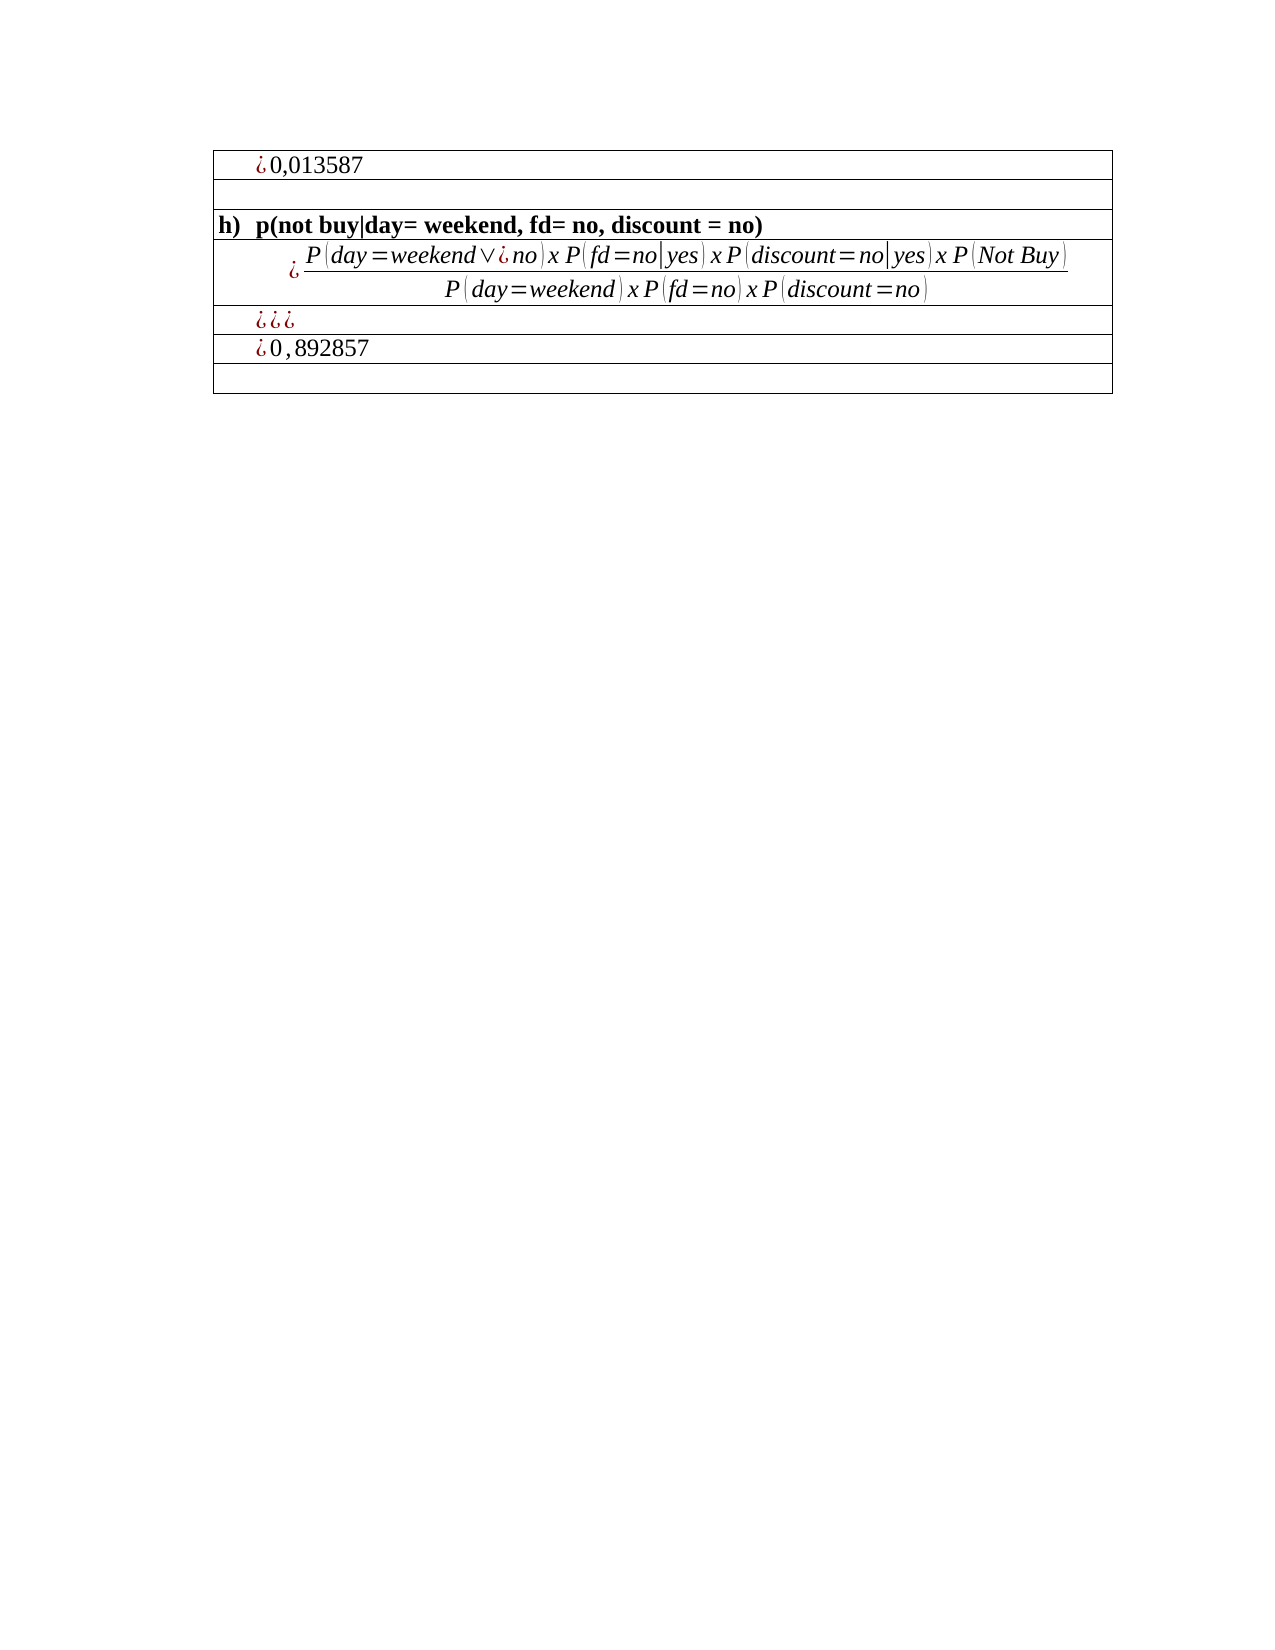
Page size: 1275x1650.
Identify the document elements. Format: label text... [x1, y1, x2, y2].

table_cell [214, 335, 1112, 363]
table_cell [214, 180, 1112, 209]
table_cell [214, 364, 1112, 393]
table_cell [214, 240, 1112, 305]
table_cell p(not buy|day= weekend, fd= no, discount = no) [214, 210, 1112, 239]
table_cell [214, 151, 1112, 179]
table_cell [214, 306, 1112, 334]
